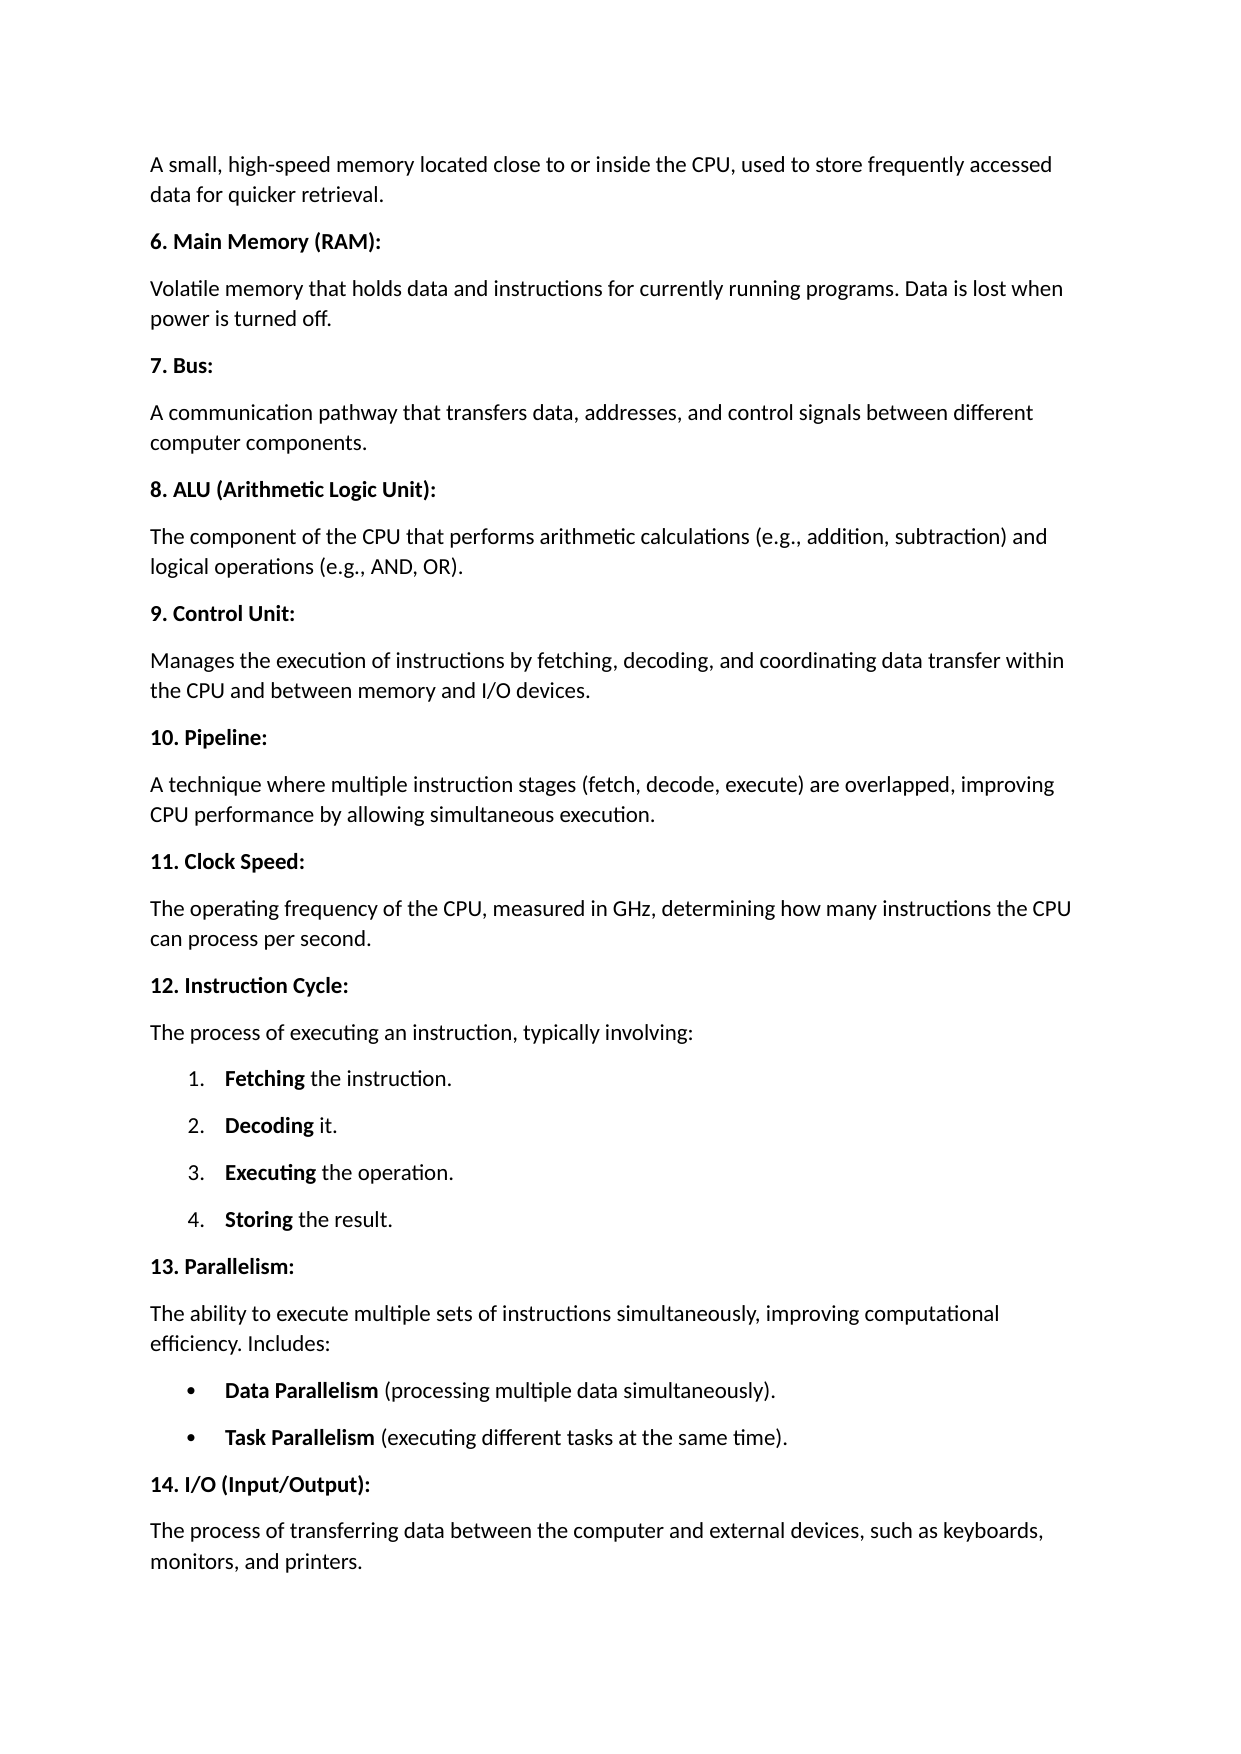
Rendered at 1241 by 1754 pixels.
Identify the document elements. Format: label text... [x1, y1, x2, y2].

text 12. Instruction Cycle: [150, 971, 1090, 999]
text 10. Pipeline: [150, 723, 1090, 751]
text 13. Parallelism: [150, 1252, 1090, 1280]
text A technique where multiple instruction stages (fetch, decode, execute) are overlapped, improving CPU performance by allowing simultaneous execution. [150, 770, 1090, 828]
text The component of the CPU that performs arithmetic calculations (e.g., addition, subtraction) and logical operations (e.g., AND, OR). [150, 522, 1090, 580]
list Storing the result. [187, 1205, 1090, 1233]
list Data Parallelism (processing multiple data simultaneously). [187, 1376, 1090, 1404]
text 9. Control Unit: [150, 599, 1090, 627]
text Manages the execution of instructions by fetching, decoding, and coordinating data transfer within the CPU and between memory and I/O devices. [150, 646, 1090, 704]
text 8. ALU (Arithmetic Logic Unit): [150, 475, 1090, 503]
text 14. I/O (Input/Output): [150, 1470, 1090, 1498]
text The ability to execute multiple sets of instructions simultaneously, improving computational efficiency. Includes: [150, 1299, 1090, 1357]
list Executing the operation. [187, 1158, 1090, 1186]
text A communication pathway that transfers data, addresses, and control signals between different computer components. [150, 398, 1090, 456]
text 6. Main Memory (RAM): [150, 227, 1090, 255]
list Decoding it. [187, 1111, 1090, 1139]
text A small, high-speed memory located close to or inside the CPU, used to store frequently accessed data for quicker retrieval. [150, 150, 1090, 208]
text Volatile memory that holds data and instructions for currently running programs. Data is lost when power is turned off. [150, 274, 1090, 332]
text The process of executing an instruction, typically involving: [150, 1018, 1090, 1046]
list Fetching the instruction. [187, 1064, 1090, 1093]
list Task Parallelism (executing different tasks at the same time). [187, 1423, 1090, 1451]
text The process of transferring data between the computer and external devices, such as keyboards, monitors, and printers. [150, 1517, 1090, 1575]
text 11. Clock Speed: [150, 847, 1090, 875]
text The operating frequency of the CPU, measured in GHz, determining how many instructions the CPU can process per second. [150, 894, 1090, 952]
text 7. Bus: [150, 351, 1090, 379]
